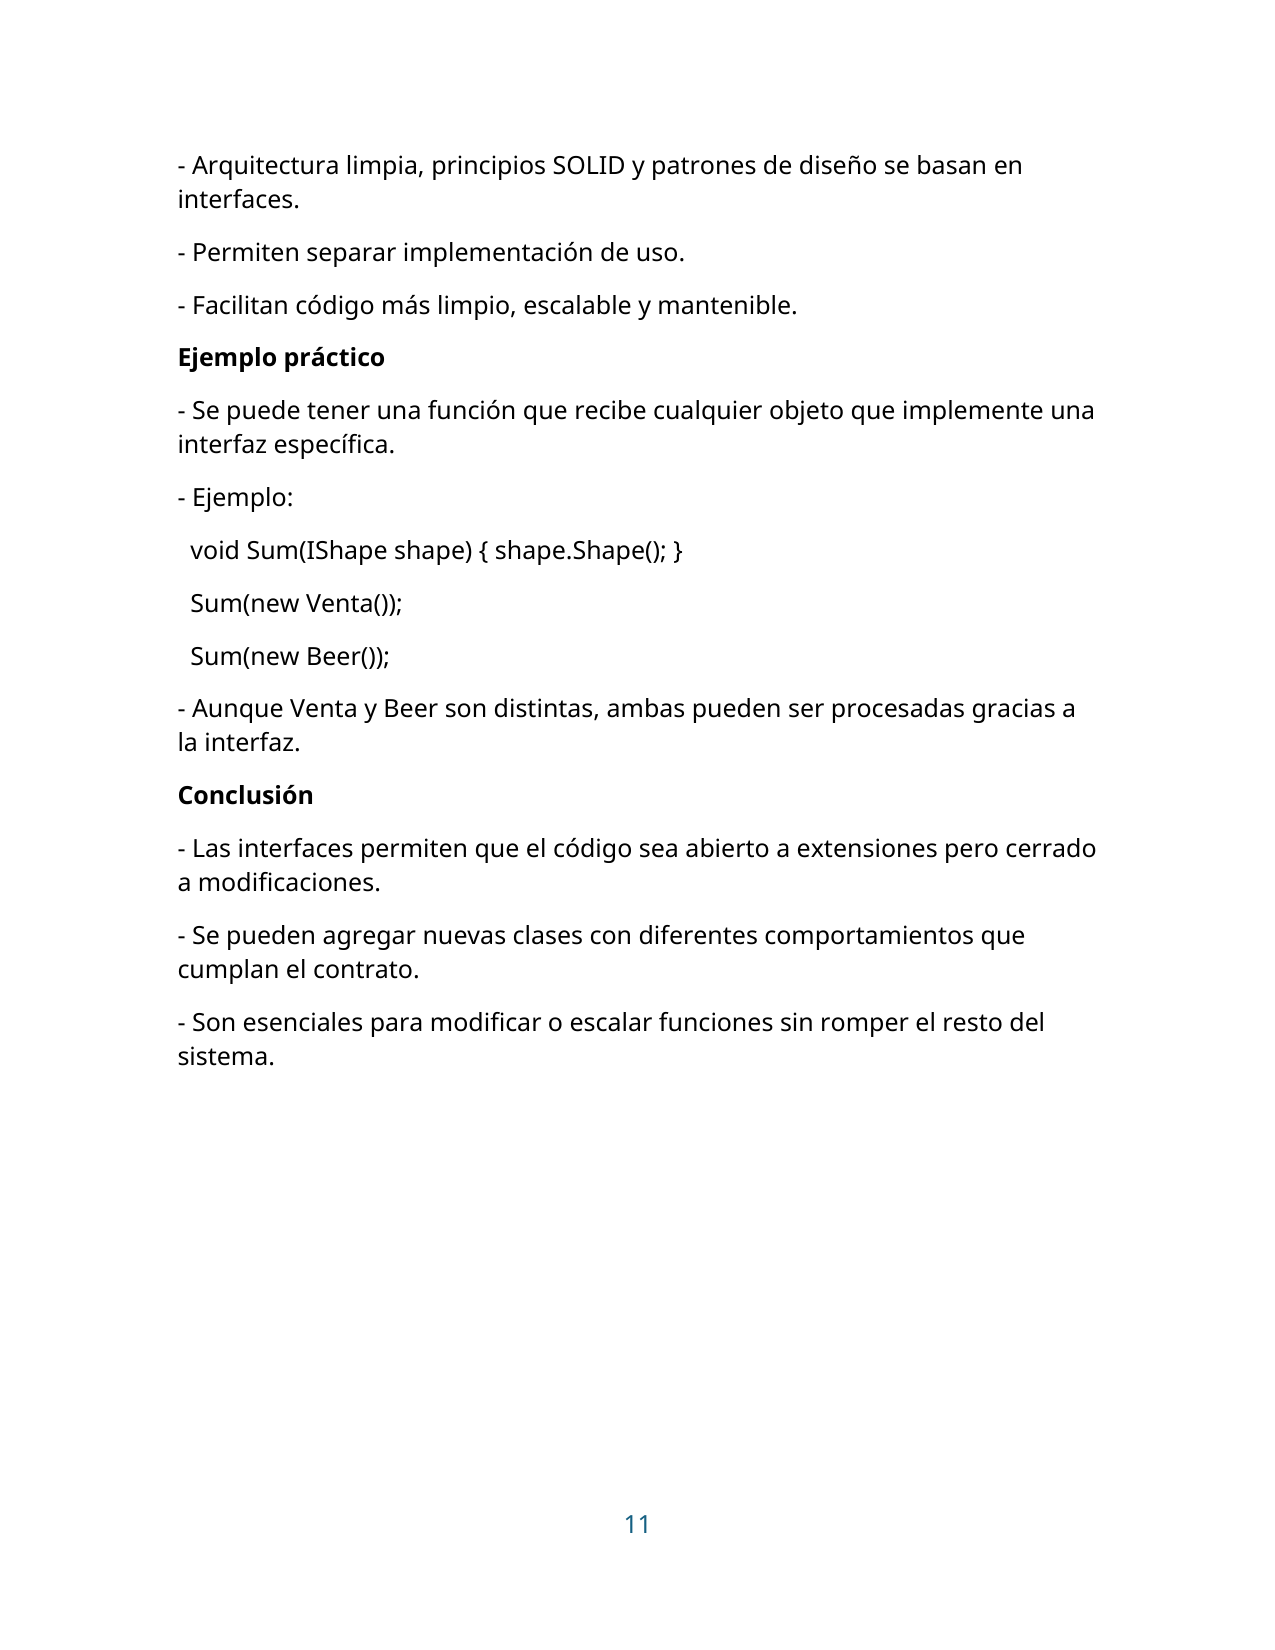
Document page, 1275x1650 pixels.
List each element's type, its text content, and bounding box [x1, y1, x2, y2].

text Ejemplo práctico [177, 340, 1098, 374]
text Conclusión [177, 778, 1098, 812]
text - Son esenciales para modificar o escalar funciones sin romper el resto del sistema. [177, 1004, 1098, 1073]
text - Ejemplo: [177, 480, 1098, 514]
text - Las interfaces permiten que el código sea abierto a extensiones pero cerrado a modificaciones. [177, 831, 1098, 899]
text void Sum(IShape shape) { shape.Shape(); } [177, 533, 1098, 567]
text - Aunque Venta y Beer son distintas, ambas pueden ser procesadas gracias a la interfaz. [177, 691, 1098, 759]
text - Se pueden agregar nuevas clases con diferentes comportamientos que cumplan el contrato. [177, 918, 1098, 986]
text Sum(new Venta()); [177, 585, 1098, 619]
text - Se puede tener una función que recibe cualquier objeto que implemente una interfaz específica. [177, 393, 1098, 461]
text - Arquitectura limpia, principios SOLID y patrones de diseño se basan en interfaces. [177, 148, 1098, 216]
text - Facilitan código más limpio, escalable y mantenible. [177, 287, 1098, 321]
text Sum(new Beer()); [177, 638, 1098, 672]
text - Permiten separar implementación de uso. [177, 234, 1098, 268]
